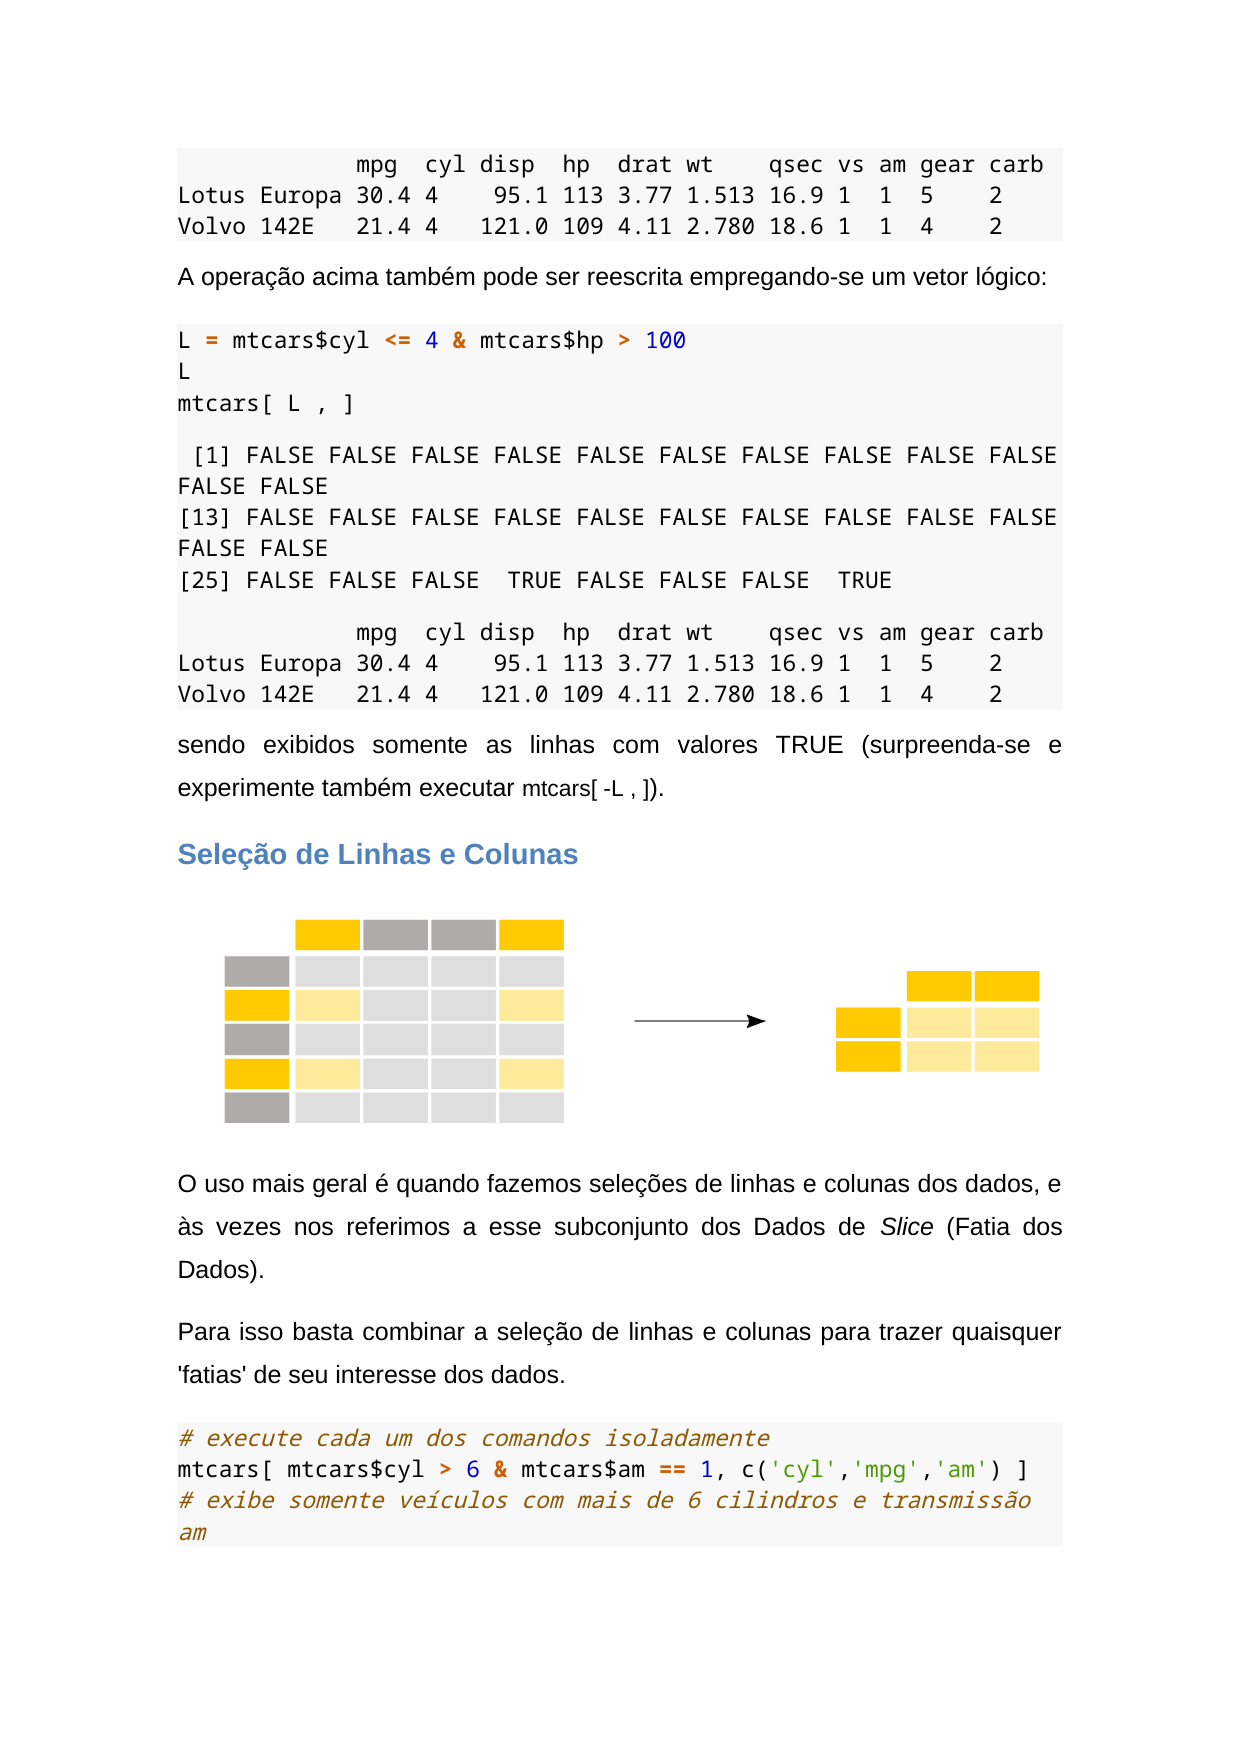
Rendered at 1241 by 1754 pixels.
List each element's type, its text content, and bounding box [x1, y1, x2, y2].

text Para isso basta combinar a seleção de linhas e colunas para trazer quaisquer 'fatias' de seu interesse dos dados. [177, 1317, 1063, 1389]
text sendo exibidos somente as linhas com valores TRUE (surpreenda-se e experimente também executar mtcars[ -L , ]). [177, 730, 1063, 802]
picture [177, 906, 1086, 1136]
text A operação acima também pode ser reescrita empregando-se um vetor lógico: [177, 262, 1063, 291]
text mpg cyl disp hp drat wt qsec vs am gear carb Lotus Europa 30.4 4 95.1 113 3.77 1.513 16.9 1 1 5 2 Volvo 142E 21.4 4 121.0 109 4.11 2.780 18.6 1 1 4 2 [177, 148, 1063, 241]
text [1] FALSE FALSE FALSE FALSE FALSE FALSE FALSE FALSE FALSE FALSE FALSE FALSE [13] FALSE FALSE FALSE FALSE FALSE FALSE FALSE FALSE FALSE FALSE FALSE FALSE [25] FALSE FALSE FALSE TRUE FALSE FALSE FALSE TRUE [177, 439, 1063, 595]
text # execute cada um dos comandos isoladamente mtcars[ mtcars$cyl > 6 & mtcars$am == 1, c('cyl','mpg','am') ] # exibe somente veículos com mais de 6 cilindros e transmissão am [177, 1422, 1063, 1547]
subtitle Seleção de Linhas e Colunas [177, 837, 1063, 871]
text O uso mais geral é quando fazemos seleções de linhas e colunas dos dados, e às vezes nos referimos a esse subconjunto dos Dados de Slice (Fatia dos Dados). [177, 1169, 1063, 1284]
text L = mtcars$cyl <= 4 & mtcars$hp > 100 L mtcars[ L , ] [191, 324, 1063, 418]
text mpg cyl disp hp drat wt qsec vs am gear carb Lotus Europa 30.4 4 95.1 113 3.77 1.513 16.9 1 1 5 2 Volvo 142E 21.4 4 121.0 109 4.11 2.780 18.6 1 1 4 2 [177, 616, 1063, 709]
